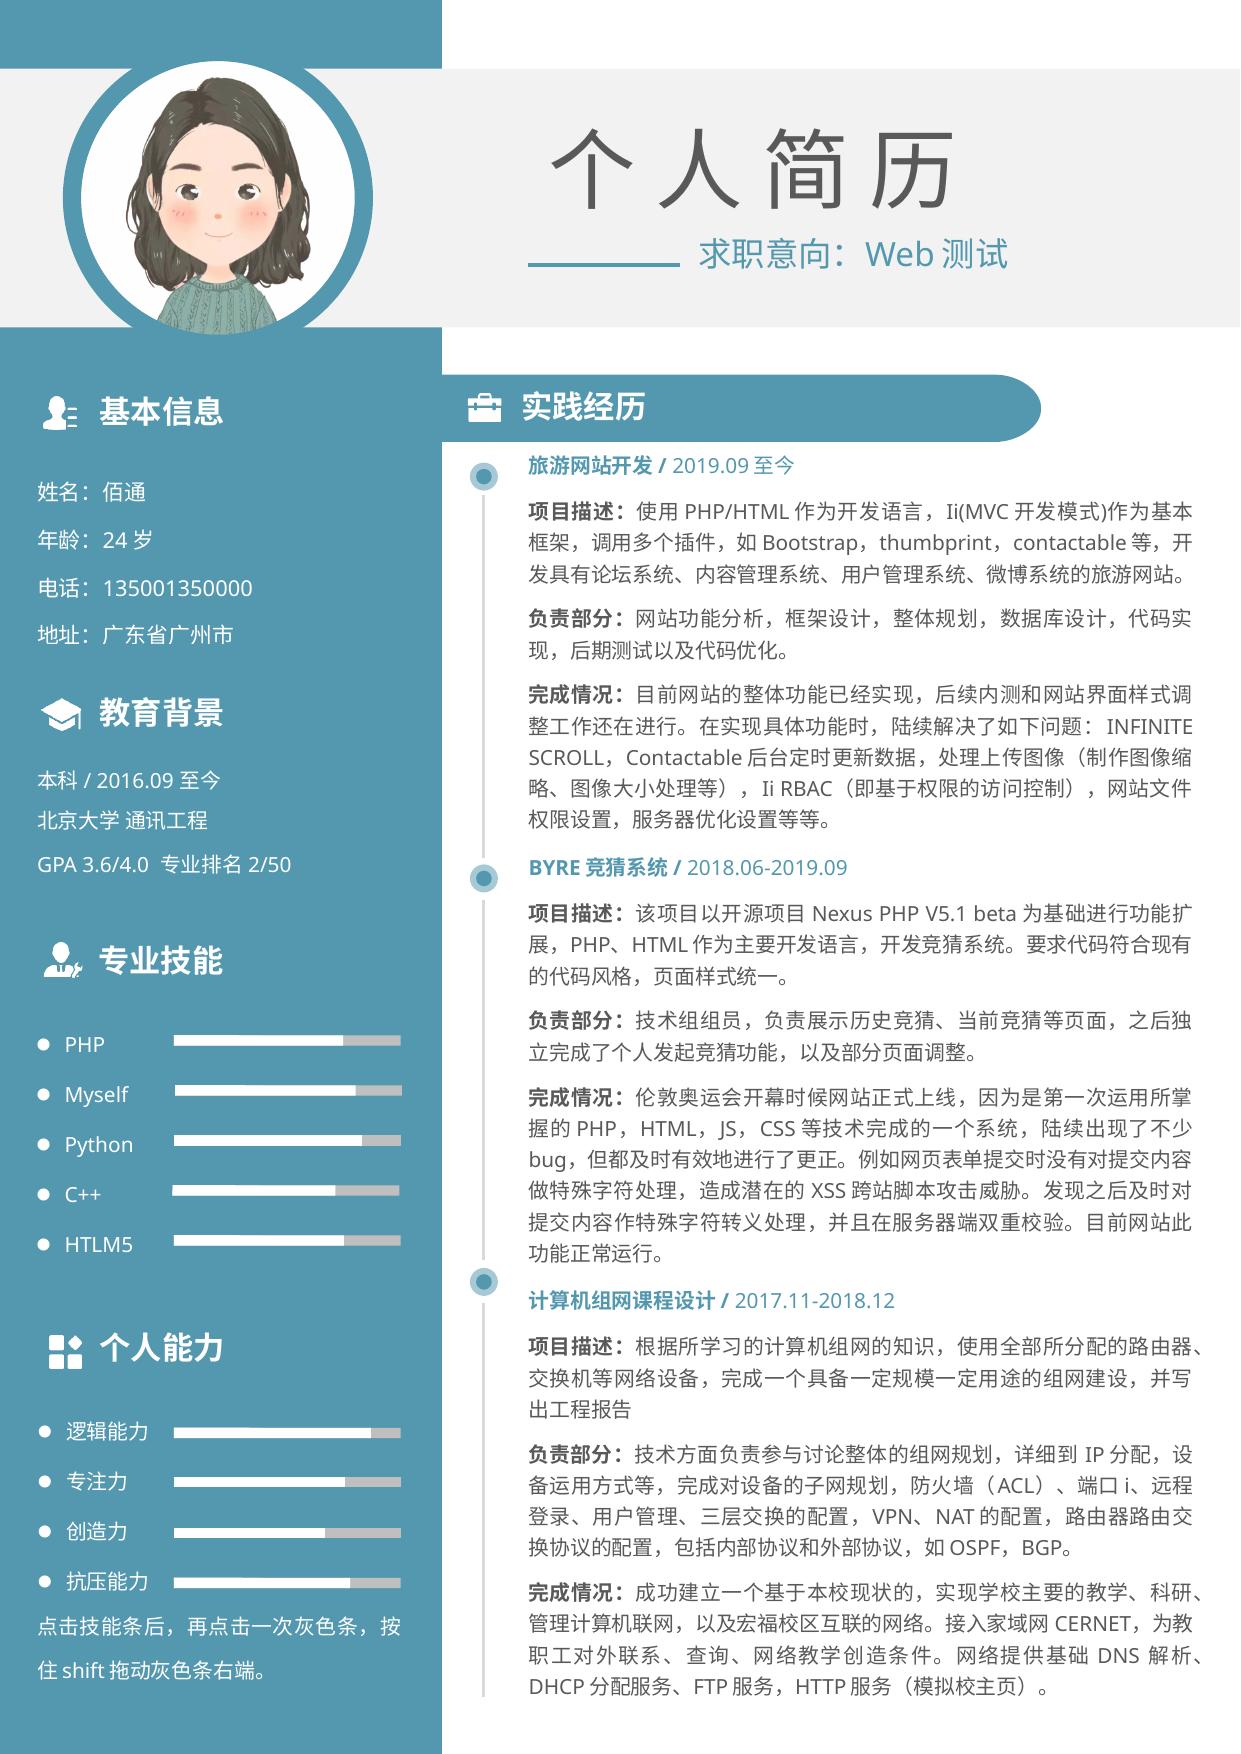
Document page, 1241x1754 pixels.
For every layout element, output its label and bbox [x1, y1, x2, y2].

picture [43, 942, 83, 978]
picture [49, 1335, 82, 1369]
picture [41, 698, 82, 731]
picture [43, 396, 77, 430]
picture [467, 393, 502, 422]
picture [82, 62, 354, 334]
